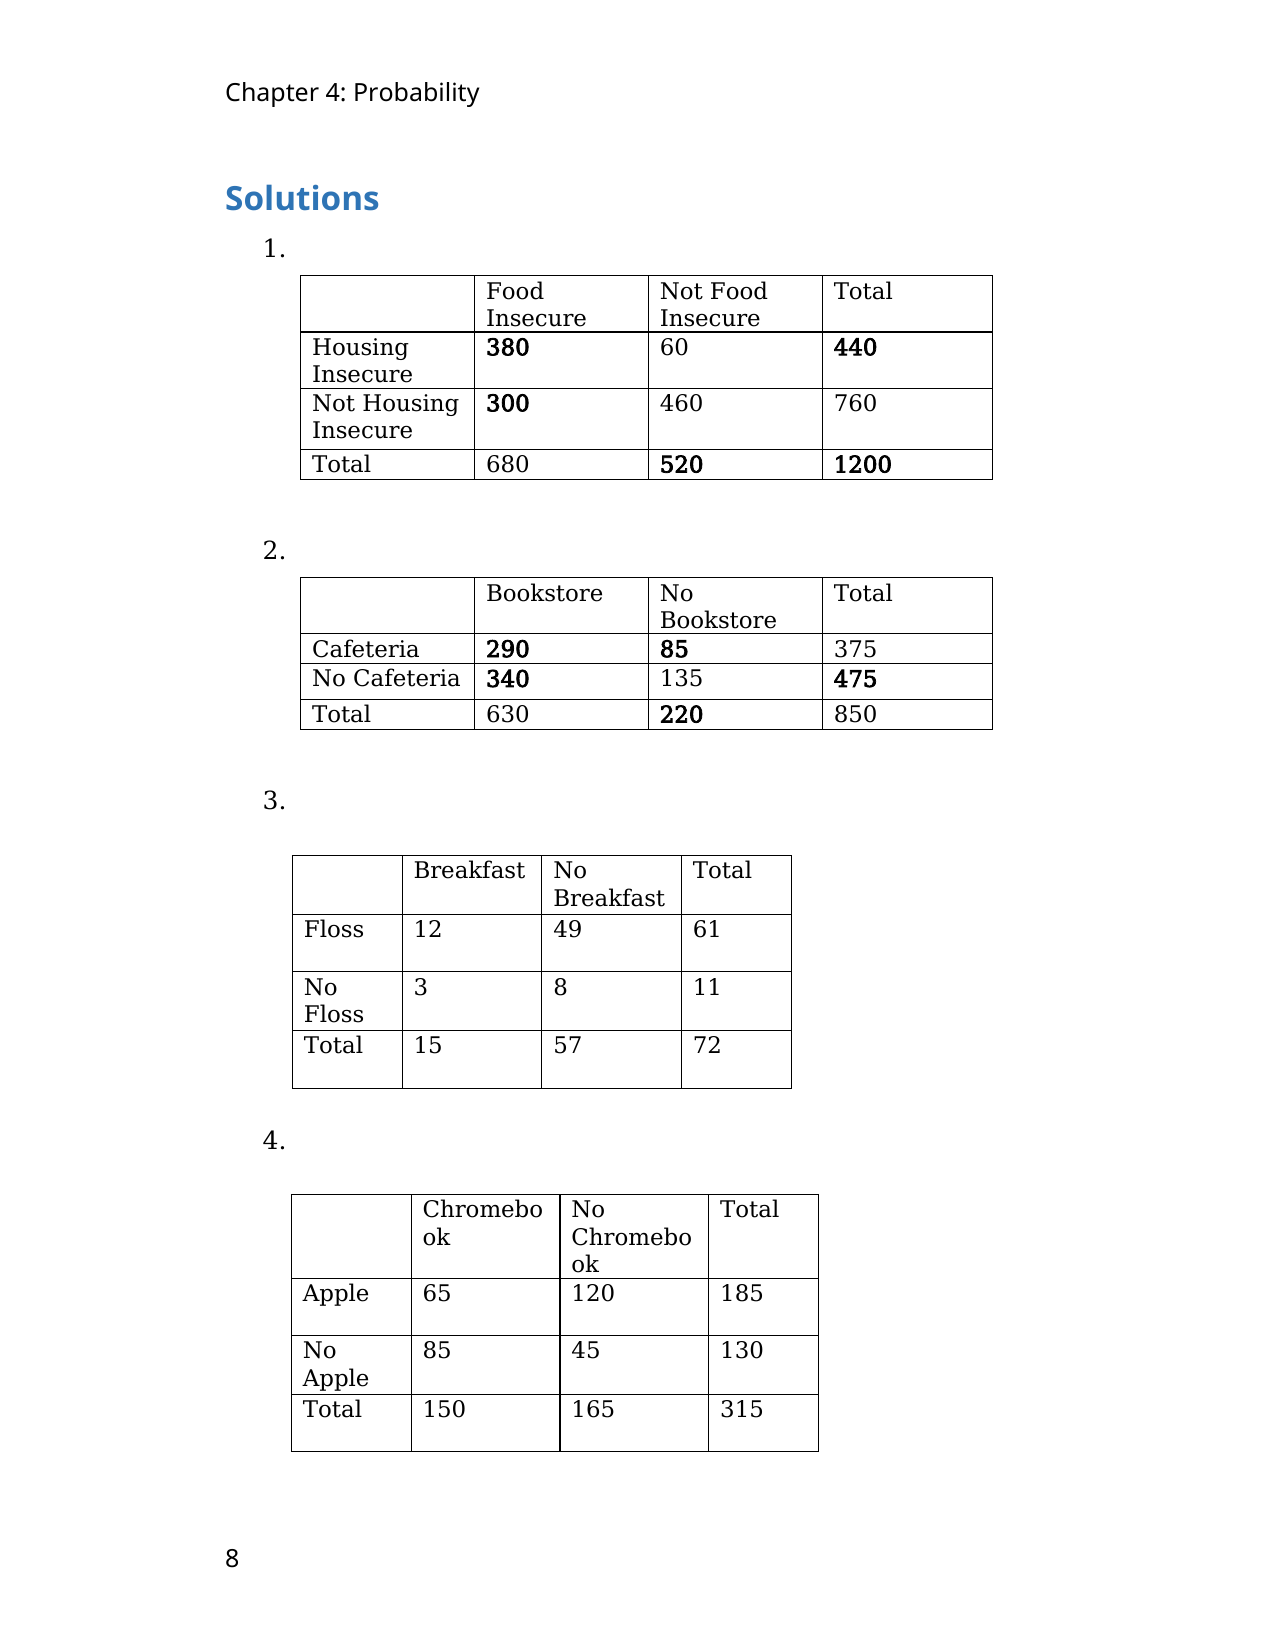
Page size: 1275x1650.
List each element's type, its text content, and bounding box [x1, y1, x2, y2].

table_header Bookstore [475, 578, 648, 633]
table_cell 72 [682, 1031, 791, 1087]
table_cell 630 [475, 700, 648, 728]
table_header Chromebook [412, 1195, 559, 1277]
table_cell 120 [561, 1279, 708, 1335]
table_cell 130 [709, 1336, 818, 1394]
table_header [301, 578, 474, 633]
table_cell 460 [649, 389, 822, 449]
table_cell 45 [561, 1336, 708, 1394]
table_cell 380 [475, 333, 648, 387]
table_header Total [823, 578, 992, 633]
table_cell 65 [412, 1279, 559, 1335]
table_cell 680 [475, 450, 648, 479]
table_cell 440 [823, 333, 992, 387]
table_cell 290 [475, 634, 648, 663]
table_header No Bookstore [649, 578, 822, 633]
table_cell 61 [682, 915, 791, 971]
table_cell 3 [403, 972, 541, 1030]
table_cell 300 [475, 389, 648, 449]
table_cell 135 [649, 664, 822, 699]
table_header Total [682, 856, 791, 914]
table_cell 340 [475, 664, 648, 699]
table_cell 15 [403, 1031, 541, 1087]
table_cell No Cafeteria [301, 664, 474, 699]
table_cell Floss [293, 915, 402, 971]
table_cell Apple [292, 1279, 411, 1335]
table_cell 375 [823, 634, 992, 663]
table_cell 185 [709, 1279, 818, 1335]
table_cell No Apple [292, 1336, 411, 1394]
table_cell 85 [649, 634, 822, 663]
table_header Food Insecure [475, 276, 648, 331]
table_header Total [823, 276, 992, 331]
table_cell 220 [649, 700, 822, 728]
table_header Not Food Insecure [649, 276, 822, 331]
table_header [292, 1195, 411, 1277]
table_cell Cafeteria [301, 634, 474, 663]
table_cell 850 [823, 700, 992, 728]
table_cell 475 [823, 664, 992, 699]
table_cell 12 [403, 915, 541, 971]
table_cell 760 [823, 389, 992, 449]
table_header [293, 856, 402, 914]
table_cell No Floss [293, 972, 402, 1030]
table_cell Housing Insecure [301, 333, 474, 387]
table_header Breakfast [403, 856, 541, 914]
table_cell Total [292, 1395, 411, 1451]
table_cell Total [301, 700, 474, 728]
table_header No Breakfast [542, 856, 681, 914]
subtitle Solutions [225, 175, 1162, 220]
table_cell Total [301, 450, 474, 479]
table_cell 8 [542, 972, 681, 1030]
table_header Total [709, 1195, 818, 1277]
table_cell 520 [649, 450, 822, 479]
table_cell 150 [412, 1395, 559, 1451]
table_cell Not Housing Insecure [301, 389, 474, 449]
table_cell 11 [682, 972, 791, 1030]
table_header No Chromebook [561, 1195, 708, 1277]
table_cell 165 [561, 1395, 708, 1451]
table_cell 1200 [823, 450, 992, 479]
table_cell Total [293, 1031, 402, 1087]
table_cell 85 [412, 1336, 559, 1394]
table_cell 57 [542, 1031, 681, 1087]
table_header [301, 276, 474, 331]
table_cell 60 [649, 333, 822, 387]
table_cell 49 [542, 915, 681, 971]
table_cell 315 [709, 1395, 818, 1451]
